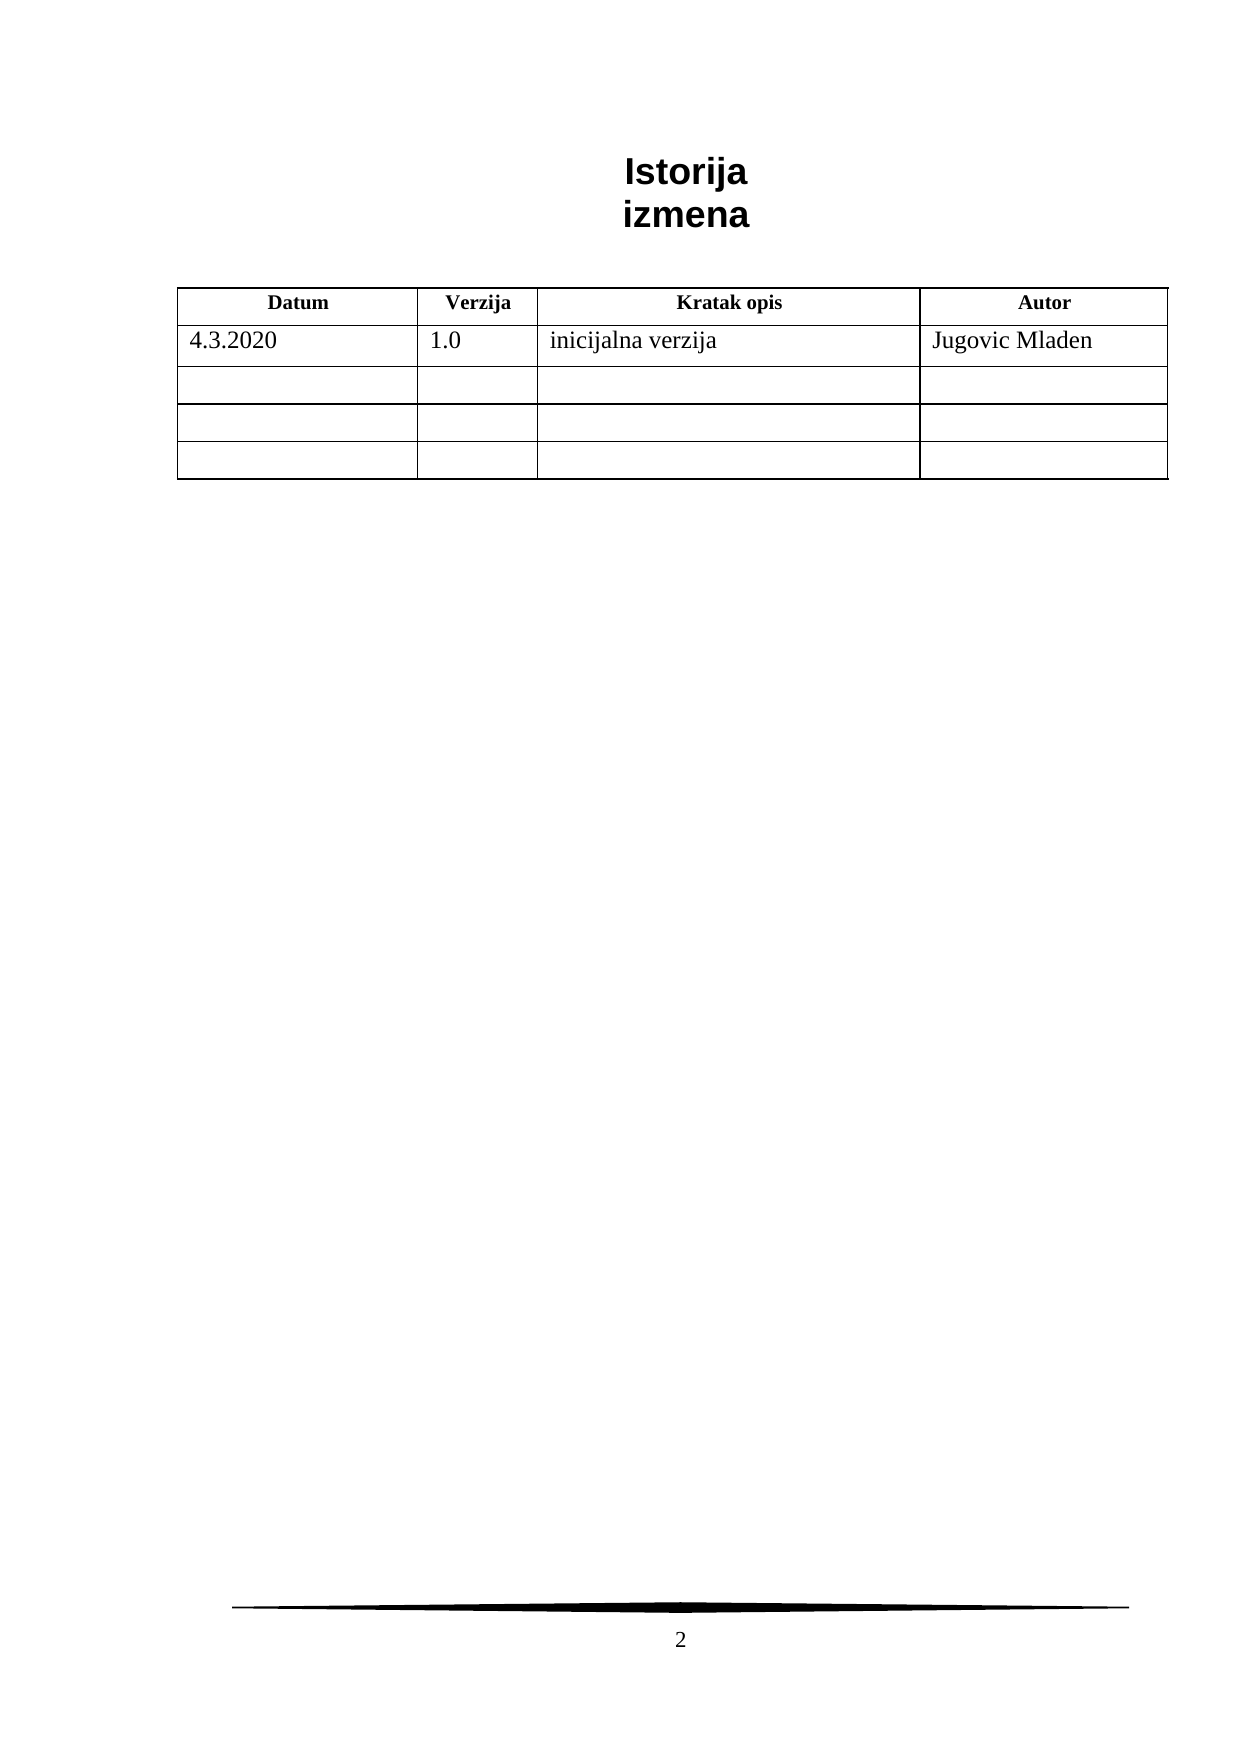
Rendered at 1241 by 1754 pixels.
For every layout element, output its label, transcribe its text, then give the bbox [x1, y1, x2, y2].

table_cell [921, 405, 1167, 441]
table_cell [418, 442, 537, 478]
table_header Datum [178, 289, 417, 324]
table_cell [178, 442, 417, 478]
table_cell [538, 405, 919, 441]
table_cell inicijalna verzija [538, 326, 919, 366]
table_header Kratak opis [538, 289, 919, 324]
table_cell [538, 367, 919, 403]
table_header Verzija [418, 289, 537, 324]
table_cell [538, 442, 919, 478]
table_cell [178, 405, 417, 441]
table_header Autor [921, 289, 1167, 324]
table_cell 1.0 [418, 326, 537, 366]
table_cell Jugovic Mladen [921, 326, 1167, 366]
table_cell [921, 367, 1167, 403]
text Istorija izmena [571, 149, 801, 236]
table_cell [921, 442, 1167, 478]
table_cell 4.3.2020 [178, 326, 417, 366]
table_cell [418, 405, 537, 441]
table_cell [178, 367, 417, 403]
table_cell [418, 367, 537, 403]
